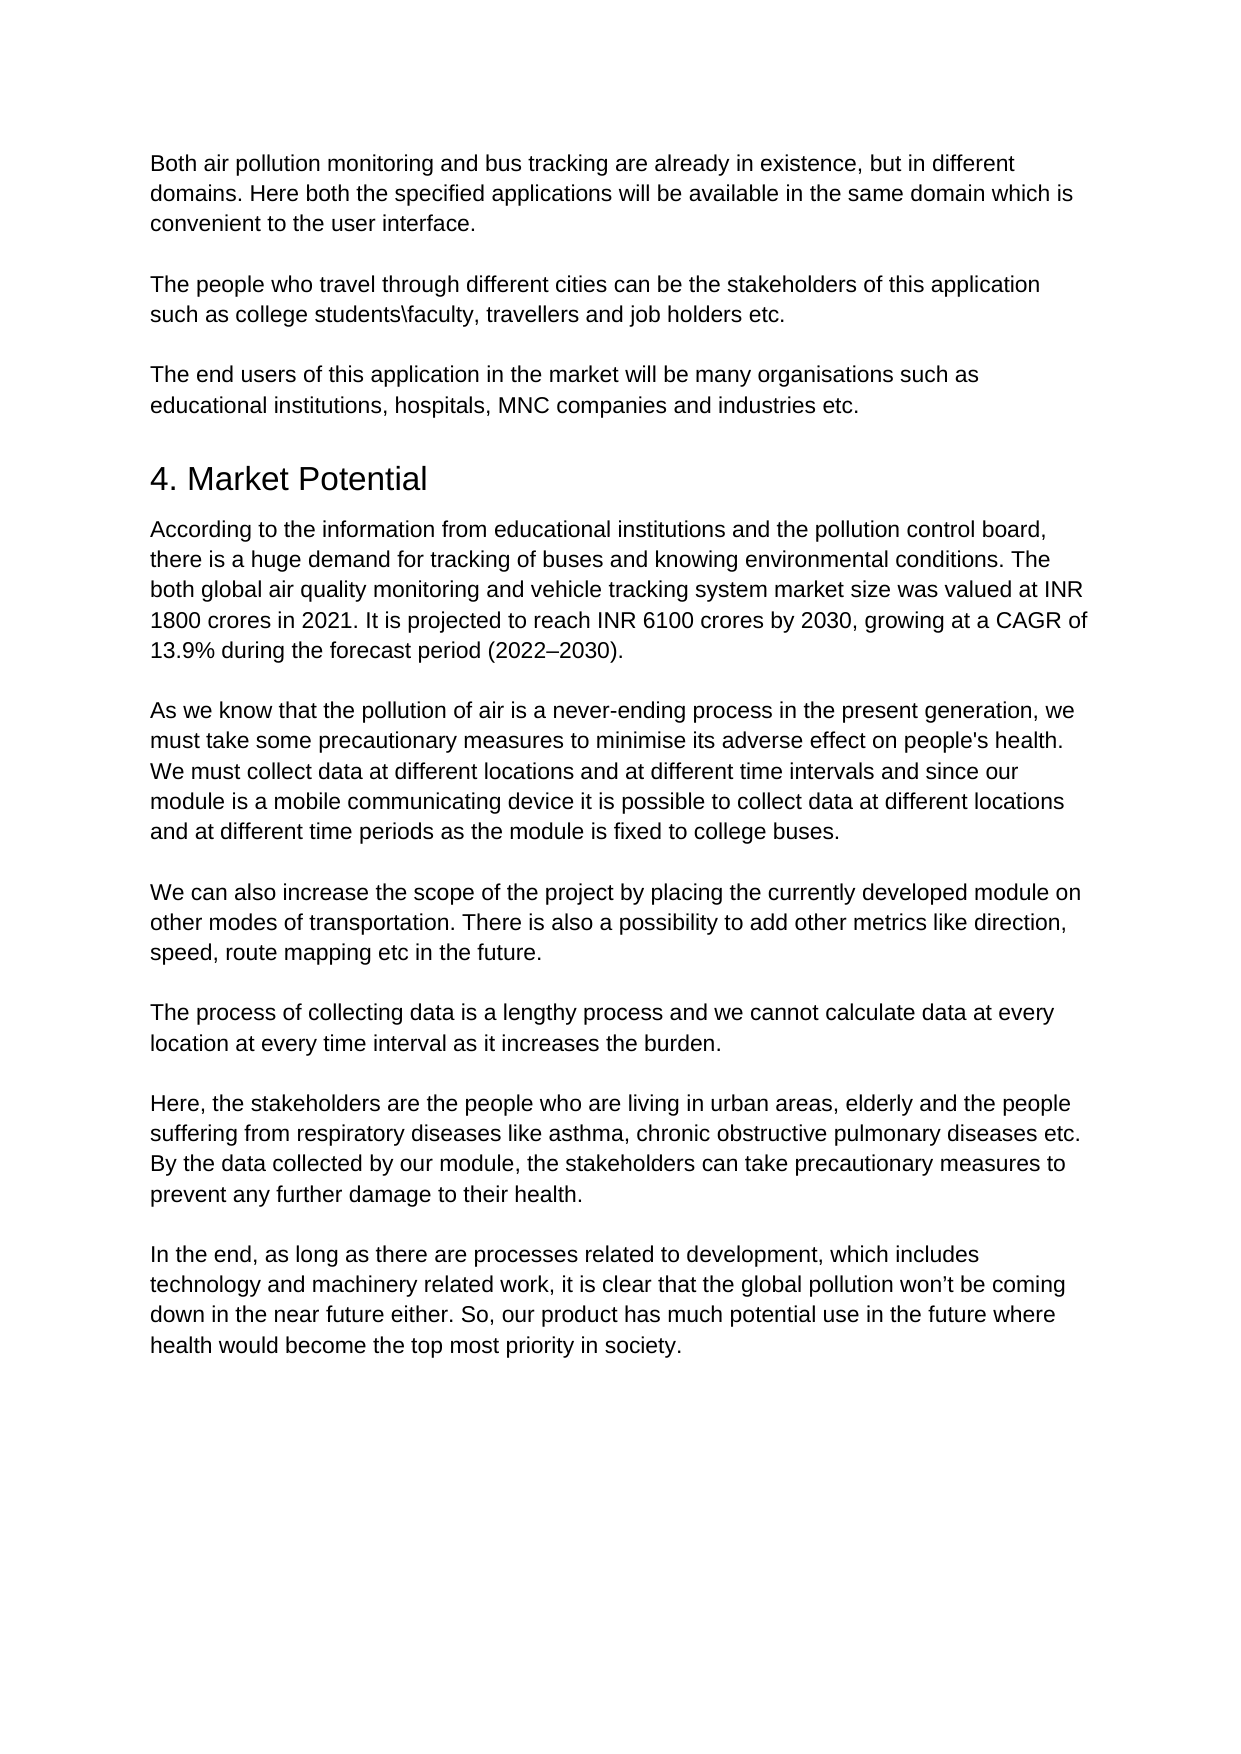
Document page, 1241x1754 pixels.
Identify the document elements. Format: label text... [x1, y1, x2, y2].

subtitle 4. Market Potential [150, 459, 1090, 498]
text In the end, as long as there are processes related to development, which includes technology and machinery related work, it is clear that the global pollution won’t be coming down in the near future either. So, our product has much potential use in the future where health would become the top most priority in society. [150, 1241, 1090, 1358]
text We can also increase the scope of the project by placing the currently developed module on other modes of transportation. There is also a possibility to add other metrics like direction, speed, route mapping etc in the future. [150, 878, 1090, 965]
text Here, the stakeholders are the people who are living in urban areas, elderly and the people suffering from respiratory diseases like asthma, chronic obstructive pulmonary diseases etc. By the data collected by our module, the stakeholders can take precautionary measures to prevent any further damage to their health. [150, 1090, 1090, 1207]
text According to the information from educational institutions and the pollution control board, there is a huge demand for tracking of buses and knowing environmental conditions. The both global air quality monitoring and vehicle tracking system market size was valued at INR 1800 crores in 2021. It is projected to reach INR 6100 crores by 2030, growing at a CAGR of 13.9% during the forecast period (2022–2030). [150, 516, 1090, 663]
text As we know that the pollution of air is a never-ending process in the present generation, we must take some precautionary measures to minimise its adverse effect on people's health. We must collect data at different locations and at different time intervals and since our module is a mobile communicating device it is possible to collect data at different locations and at different time periods as the module is fixed to college buses. [150, 697, 1090, 844]
text The process of collecting data is a lengthy process and we cannot calculate data at every location at every time interval as it increases the burden. [150, 999, 1090, 1056]
text The end users of this application in the market will be many organisations such as educational institutions, hospitals, MNC companies and industries etc. [150, 361, 1090, 418]
text Both air pollution monitoring and bus tracking are already in existence, but in different domains. Here both the specified applications will be available in the same domain which is convenient to the user interface. [150, 150, 1090, 237]
text The people who travel through different cities can be the stakeholders of this application such as college students\faculty, travellers and job holders etc. [150, 271, 1090, 327]
